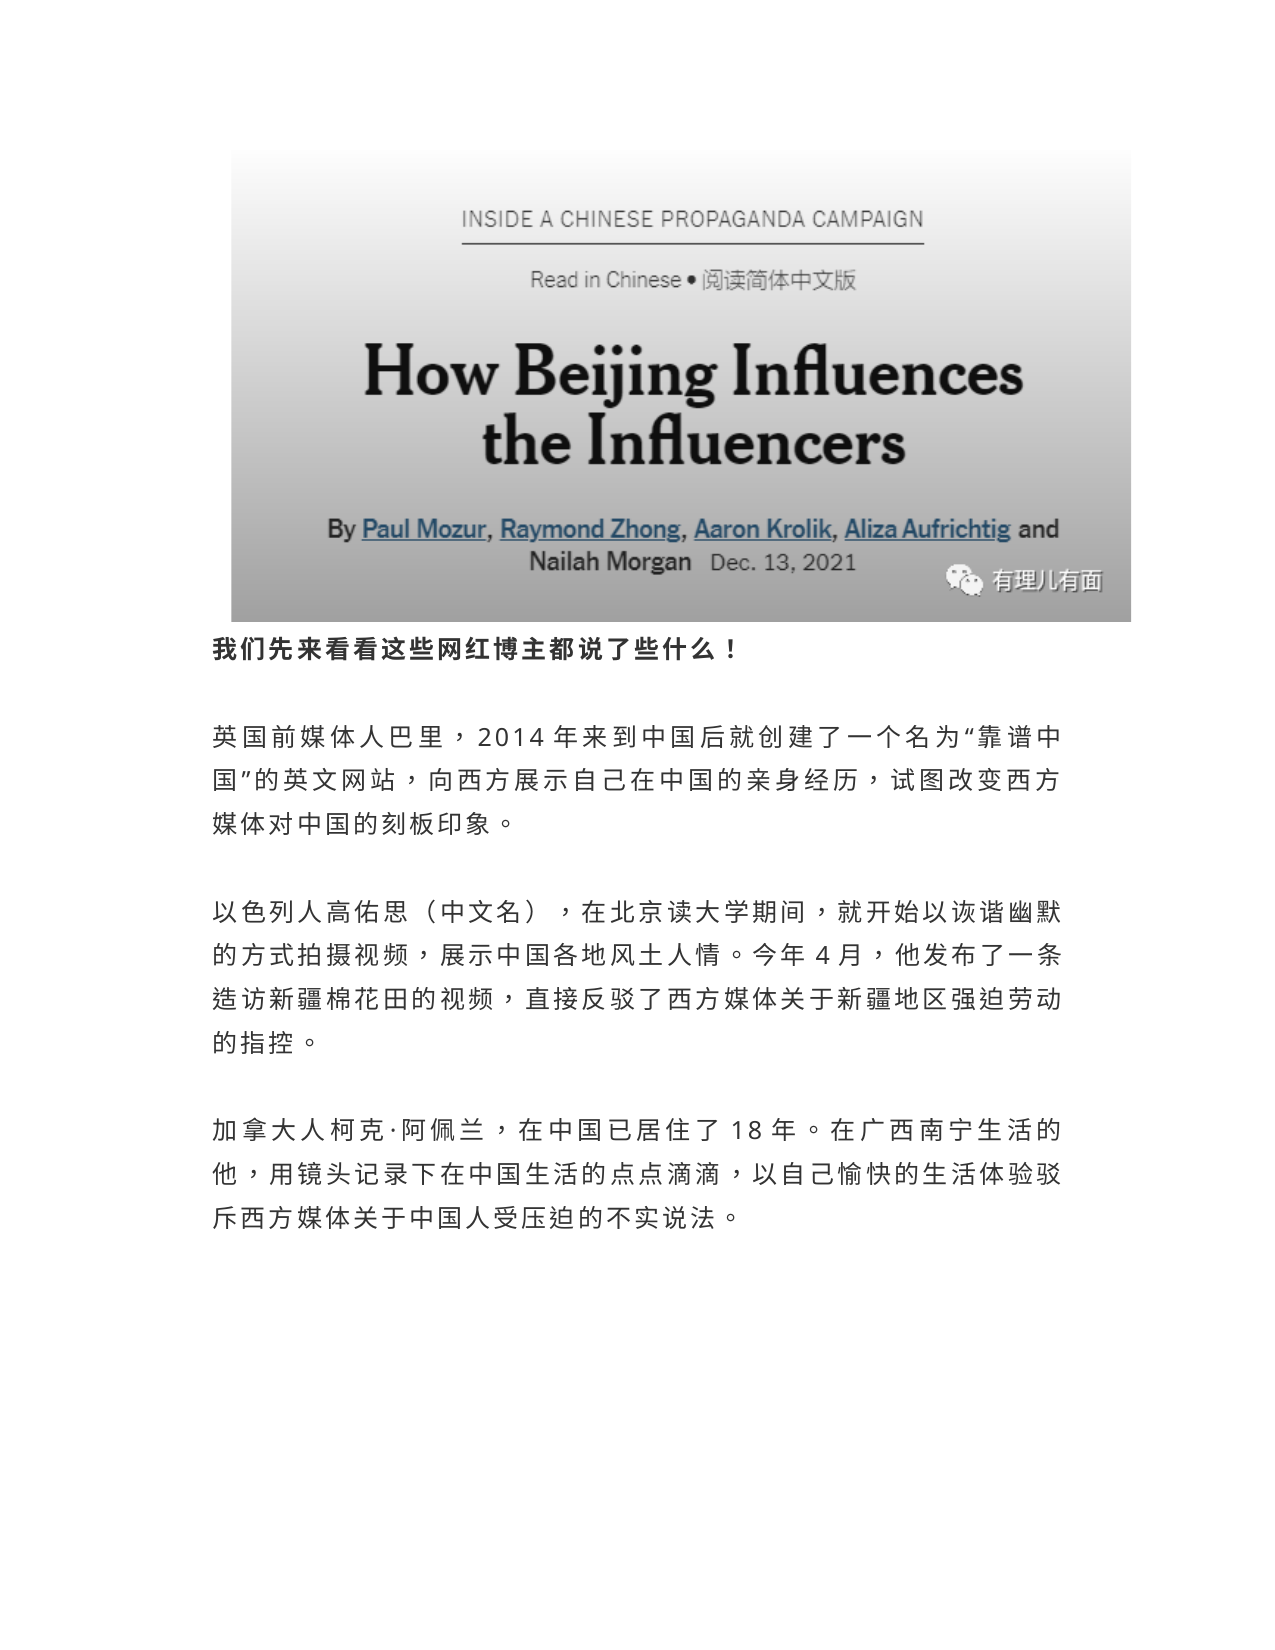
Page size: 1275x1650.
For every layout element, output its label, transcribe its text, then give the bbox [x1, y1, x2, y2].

text 我们先来看看这些网红博主都说了些什么！ [212, 622, 1062, 666]
text 以色列人高佑思（中文名），在北京读大学期间，就开始以诙谐幽默的方式拍摄视频，展示中国各地风土人情。今年4月，他发布了一条造访新疆棉花田的视频，直接反驳了西方媒体关于新疆地区强迫劳动的指控。 [212, 884, 1062, 1059]
picture [231, 150, 1132, 622]
text 英国前媒体人巴里，2014年来到中国后就创建了一个名为“靠谱中国”的英文网站，向西方展示自己在中国的亲身经历，试图改变西方媒体对中国的刻板印象。 [212, 709, 1062, 841]
text 加拿大人柯克·阿佩兰，在中国已居住了18年。在广西南宁生活的他，用镜头记录下在中国生活的点点滴滴，以自己愉快的生活体验驳斥西方媒体关于中国人受压迫的不实说法。 [212, 1103, 1062, 1234]
